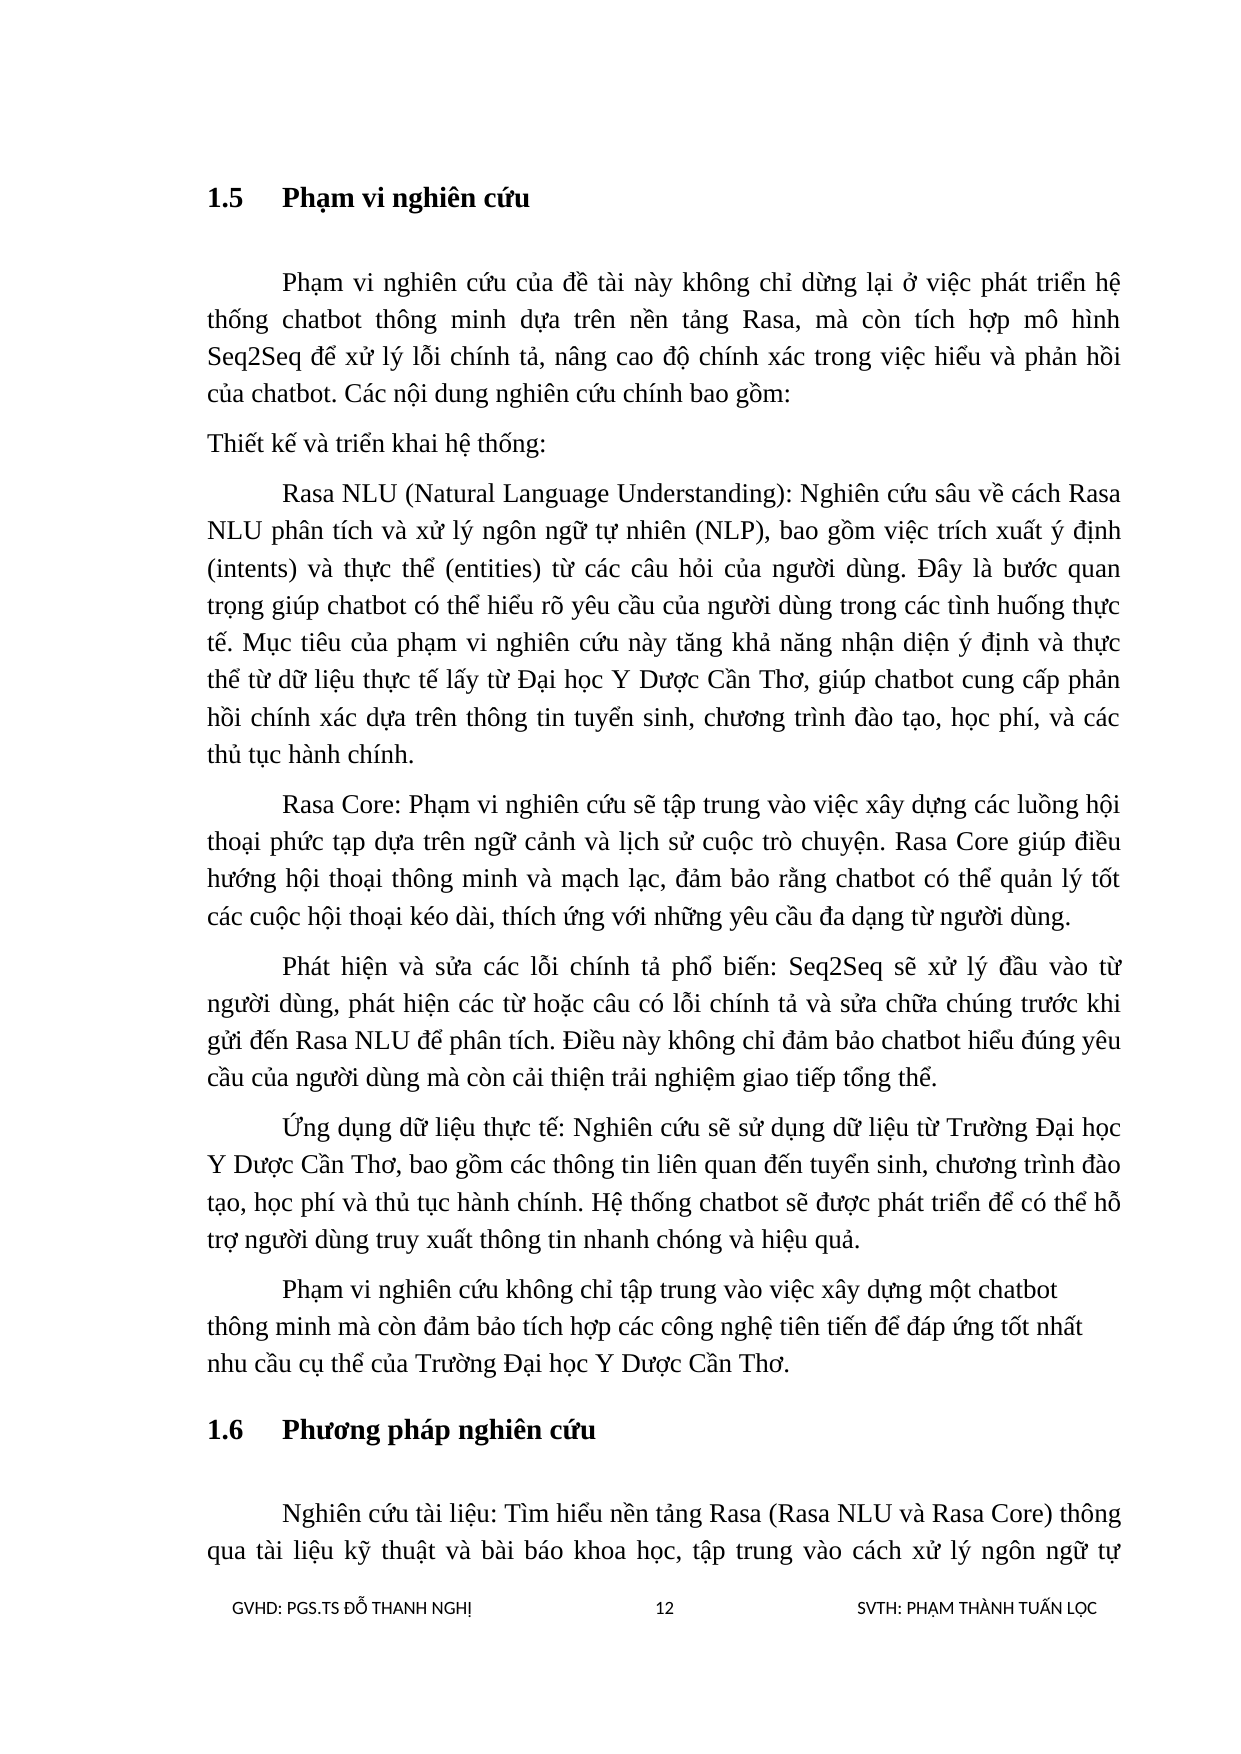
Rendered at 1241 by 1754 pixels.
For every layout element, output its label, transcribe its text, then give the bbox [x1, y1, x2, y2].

text Phát hiện và sửa các lỗi chính tả phổ biến: Seq2Seq sẽ xử lý đầu vào từ người dùng, phát hiện các từ hoặc câu có lỗi chính tả và sửa chữa chúng trước khi gửi đến Rasa NLU để phân tích. Điều này không chỉ đảm bảo chatbot hiểu đúng yêu cầu của người dùng mà còn cải thiện trải nghiệm giao tiếp tổng thể. [207, 950, 1122, 1093]
text Ứng dụng dữ liệu thực tế: Nghiên cứu sẽ sử dụng dữ liệu từ Trường Đại học Y Dược Cần Thơ, bao gồm các thông tin liên quan đến tuyển sinh, chương trình đào tạo, học phí và thủ tục hành chính. Hệ thống chatbot sẽ được phát triển để có thể hỗ trợ người dùng truy xuất thông tin nhanh chóng và hiệu quả. [207, 1111, 1122, 1254]
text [207, 1497, 1122, 1566]
subtitle 1.5 Phạm vi nghiên cứu [207, 181, 1122, 214]
text Thiết kế và triển khai hệ thống: [207, 427, 1122, 458]
text Phạm vi nghiên cứu của đề tài này không chỉ dừng lại ở việc phát triển hệ thống chatbot thông minh dựa trên nền tảng Rasa, mà còn tích hợp mô hình Seq2Seq để xử lý lỗi chính tả, nâng cao độ chính xác trong việc hiểu và phản hồi của chatbot. Các nội dung nghiên cứu chính bao gồm: [207, 266, 1122, 409]
subtitle 1.6 Phương pháp nghiên cứu [207, 1412, 1122, 1446]
text Rasa Core: Phạm vi nghiên cứu sẽ tập trung vào việc xây dựng các luồng hội thoại phức tạp dựa trên ngữ cảnh và lịch sử cuộc trò chuyện. Rasa Core giúp điều hướng hội thoại thông minh và mạch lạc, đảm bảo rằng chatbot có thể quản lý tốt các cuộc hội thoại kéo dài, thích ứng với những yêu cầu đa dạng từ người dùng. [207, 788, 1122, 931]
text Rasa NLU (Natural Language Understanding): Nghiên cứu sâu về cách Rasa NLU phân tích và xử lý ngôn ngữ tự nhiên (NLP), bao gồm việc trích xuất ý định (intents) và thực thể (entities) từ các câu hỏi của người dùng. Đây là bước quan trọng giúp chatbot có thể hiểu rõ yêu cầu của người dùng trong các tình huống thực tế. Mục tiêu của phạm vi nghiên cứu này tăng khả năng nhận diện ý định và thực thể từ dữ liệu thực tế lấy từ Đại học Y Dược Cần Thơ, giúp chatbot cung cấp phản hồi chính xác dựa trên thông tin tuyển sinh, chương trình đào tạo, học phí, và các thủ tục hành chính. [207, 477, 1122, 769]
text Phạm vi nghiên cứu không chỉ tập trung vào việc xây dựng một chatbot thông minh mà còn đảm bảo tích hợp các công nghệ tiên tiến để đáp ứng tốt nhất nhu cầu cụ thể của Trường Đại học Y Dược Cần Thơ. [207, 1273, 1122, 1379]
